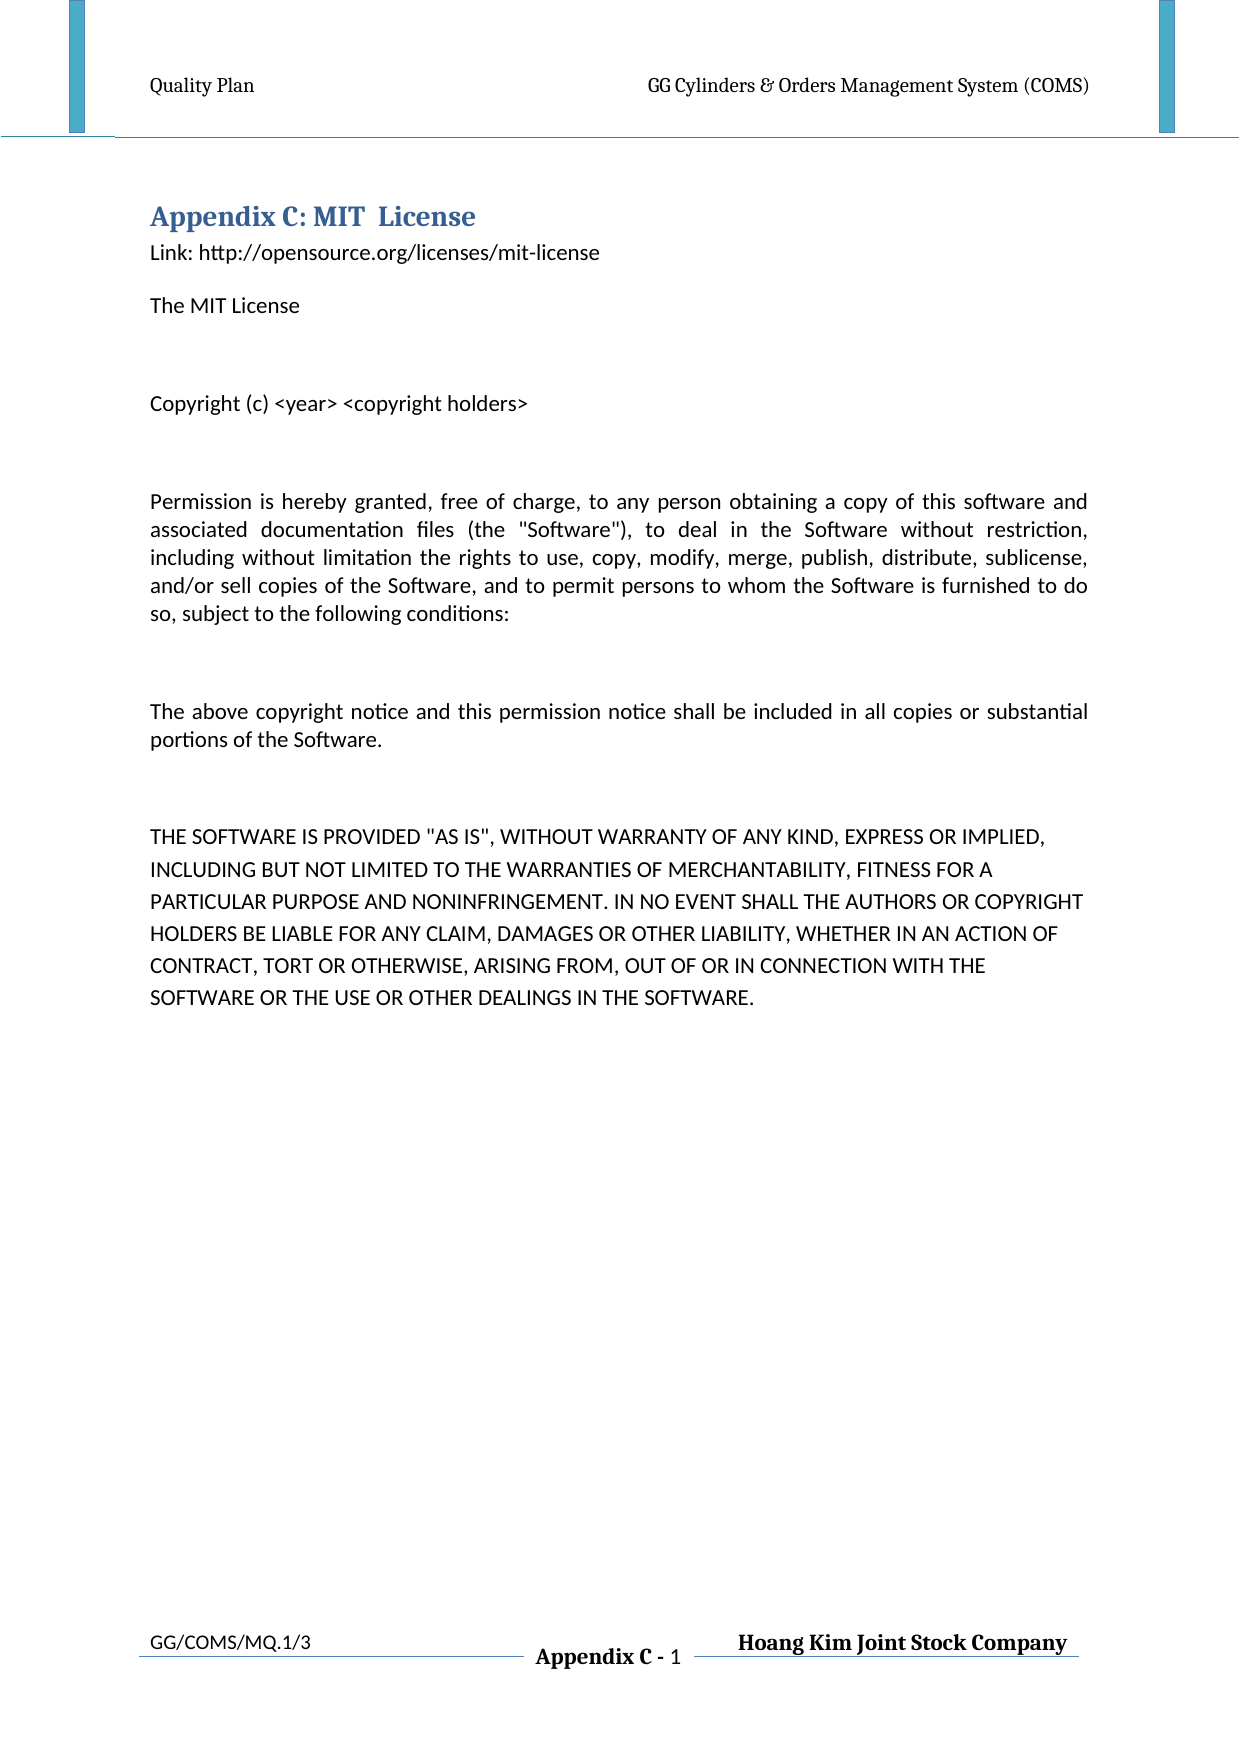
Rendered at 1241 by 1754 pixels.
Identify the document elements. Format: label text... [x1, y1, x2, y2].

text Copyright (c) <year> <copyright holders> [150, 389, 1090, 417]
text Link: http://opensource.org/licenses/mit-license [150, 238, 1090, 267]
text Permission is hereby granted, free of charge, to any person obtaining a copy of this software and associated documentation files (the "Software"), to deal in the Software without restriction, including without limitation the rights to use, copy, modify, merge, publish, distribute, sublicense, and/or sell copies of the Software, and to permit persons to whom the Software is furnished to do so, subject to the following conditions: [150, 487, 1090, 627]
subtitle Appendix C: MIT License [150, 200, 1090, 233]
text The above copyright notice and this permission notice shall be included in all copies or substantial portions of the Software. [150, 697, 1090, 753]
text THE SOFTWARE IS PROVIDED "AS IS", WITHOUT WARRANTY OF ANY KIND, EXPRESS OR IMPLIED, INCLUDING BUT NOT LIMITED TO THE WARRANTIES OF MERCHANTABILITY, FITNESS FOR A PARTICULAR PURPOSE AND NONINFRINGEMENT. IN NO EVENT SHALL THE AUTHORS OR COPYRIGHT HOLDERS BE LIABLE FOR ANY CLAIM, DAMAGES OR OTHER LIABILITY, WHETHER IN AN ACTION OF CONTRACT, TORT OR OTHERWISE, ARISING FROM, OUT OF OR IN CONNECTION WITH THE SOFTWARE OR THE USE OR OTHER DEALINGS IN THE SOFTWARE. [150, 822, 1090, 1011]
text The MIT License [150, 292, 1090, 319]
